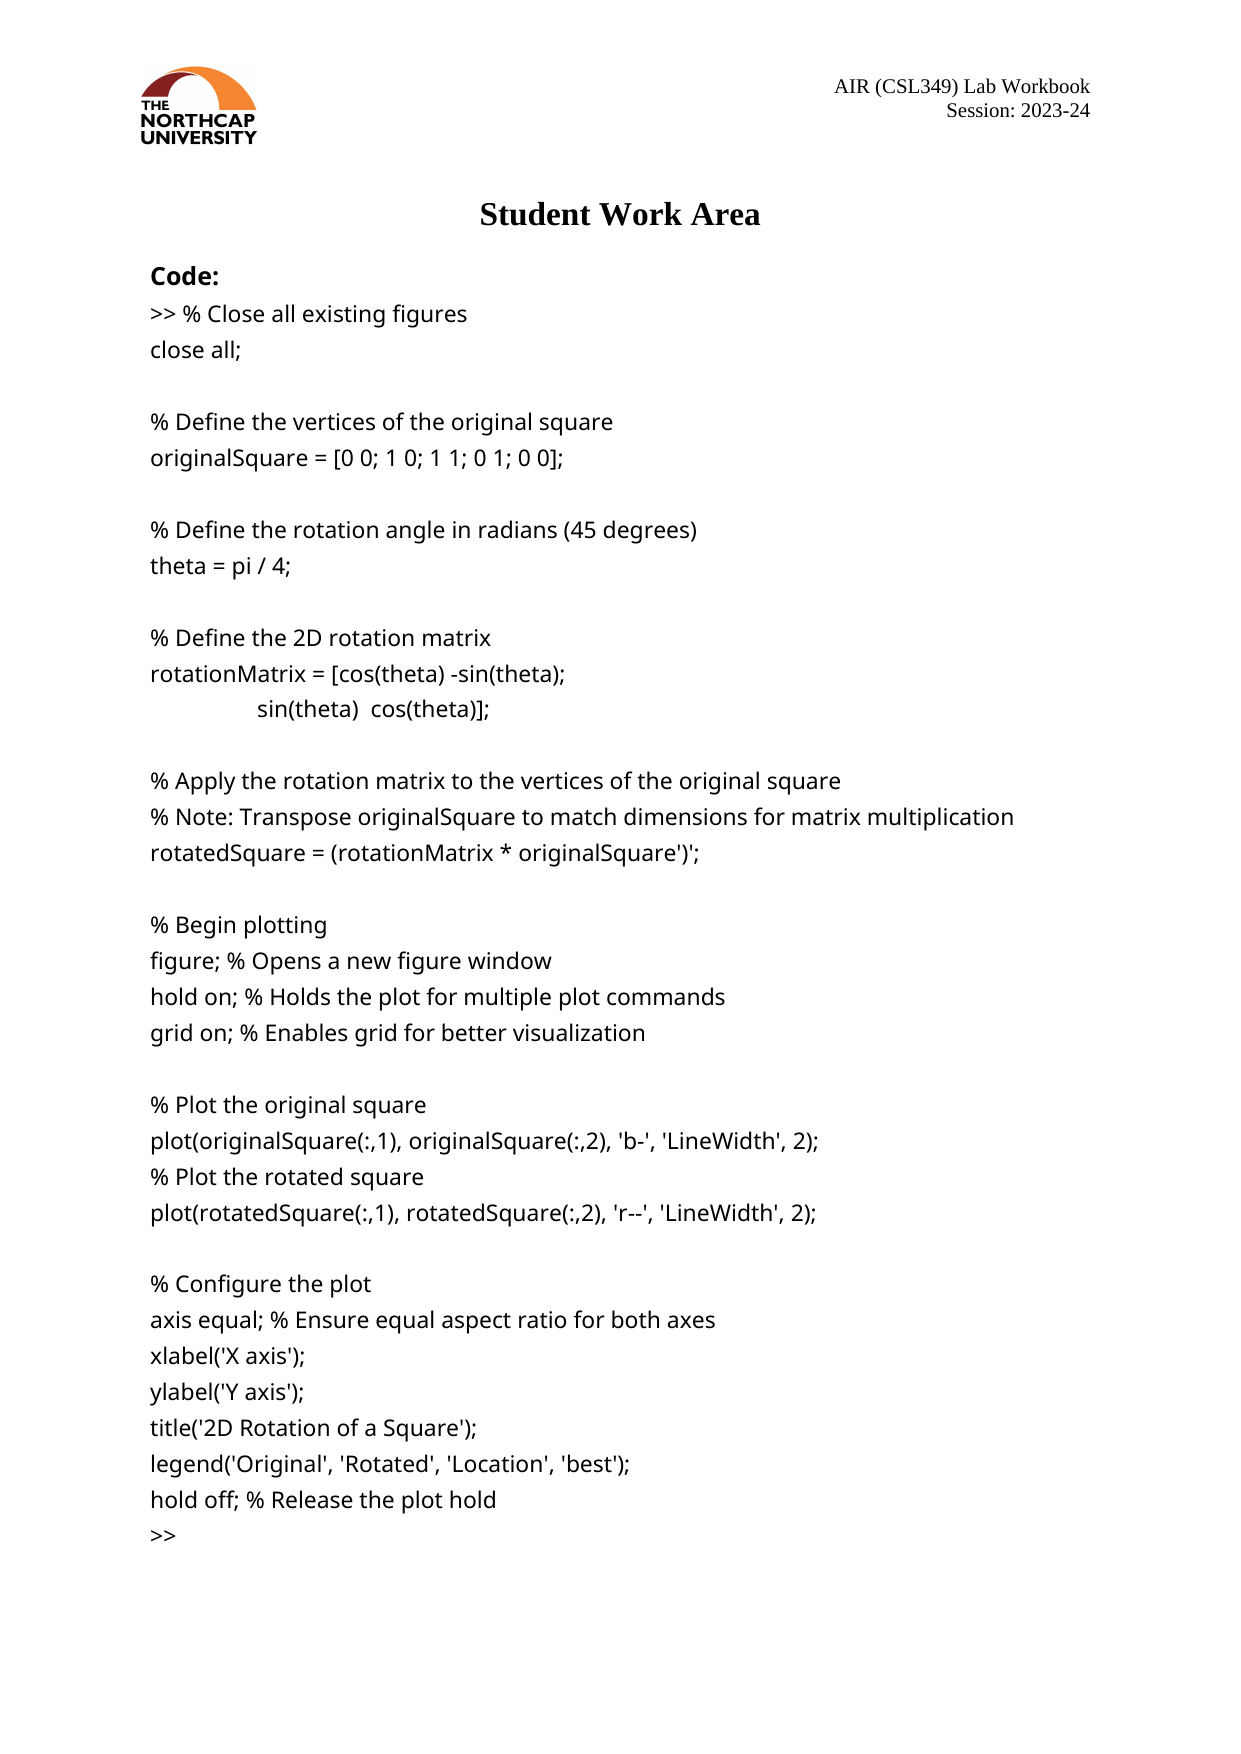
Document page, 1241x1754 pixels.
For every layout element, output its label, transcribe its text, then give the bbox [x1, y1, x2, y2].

picture [140, 65, 258, 147]
text plot(originalSquare(:,1), originalSquare(:,2), 'b-', 'LineWidth', 2); [150, 1125, 1090, 1156]
text plot(rotatedSquare(:,1), rotatedSquare(:,2), 'r--', 'LineWidth', 2); [150, 1197, 1090, 1228]
text Student Work Area [150, 194, 1090, 232]
text rotationMatrix = [cos(theta) -sin(theta); [150, 657, 1090, 689]
text close all; [150, 334, 1090, 365]
text originalSquare = [0 0; 1 0; 1 1; 0 1; 0 0]; [150, 442, 1090, 473]
text title('2D Rotation of a Square'); [150, 1412, 1090, 1443]
text hold off; % Release the plot hold [150, 1484, 1090, 1515]
text xlabel('X axis'); [150, 1340, 1090, 1372]
text legend('Original', 'Rotated', 'Location', 'best'); [150, 1448, 1090, 1479]
text % Define the 2D rotation matrix [150, 622, 1090, 653]
text grid on; % Enables grid for better visualization [150, 1017, 1090, 1048]
text >> % Close all existing figures [150, 298, 1090, 329]
text theta = pi / 4; [150, 550, 1090, 581]
text axis equal; % Ensure equal aspect ratio for both axes [150, 1304, 1090, 1336]
text % Apply the rotation matrix to the vertices of the original square [150, 765, 1090, 797]
text % Begin plotting [150, 909, 1090, 940]
text hold on; % Holds the plot for multiple plot commands [150, 981, 1090, 1012]
text ylabel('Y axis'); [150, 1376, 1090, 1407]
text % Define the vertices of the original square [150, 406, 1090, 437]
text % Configure the plot [150, 1268, 1090, 1300]
text % Plot the original square [150, 1089, 1090, 1120]
text figure; % Opens a new figure window [150, 945, 1090, 976]
text rotatedSquare = (rotationMatrix * originalSquare')'; [150, 837, 1090, 868]
text Code: [150, 259, 1090, 293]
text sin(theta) cos(theta)]; [150, 693, 1090, 725]
text % Note: Transpose originalSquare to match dimensions for matrix multiplication [150, 801, 1090, 832]
text % Define the rotation angle in radians (45 degrees) [150, 514, 1090, 545]
text >> [150, 1520, 1090, 1551]
text % Plot the rotated square [150, 1161, 1090, 1192]
